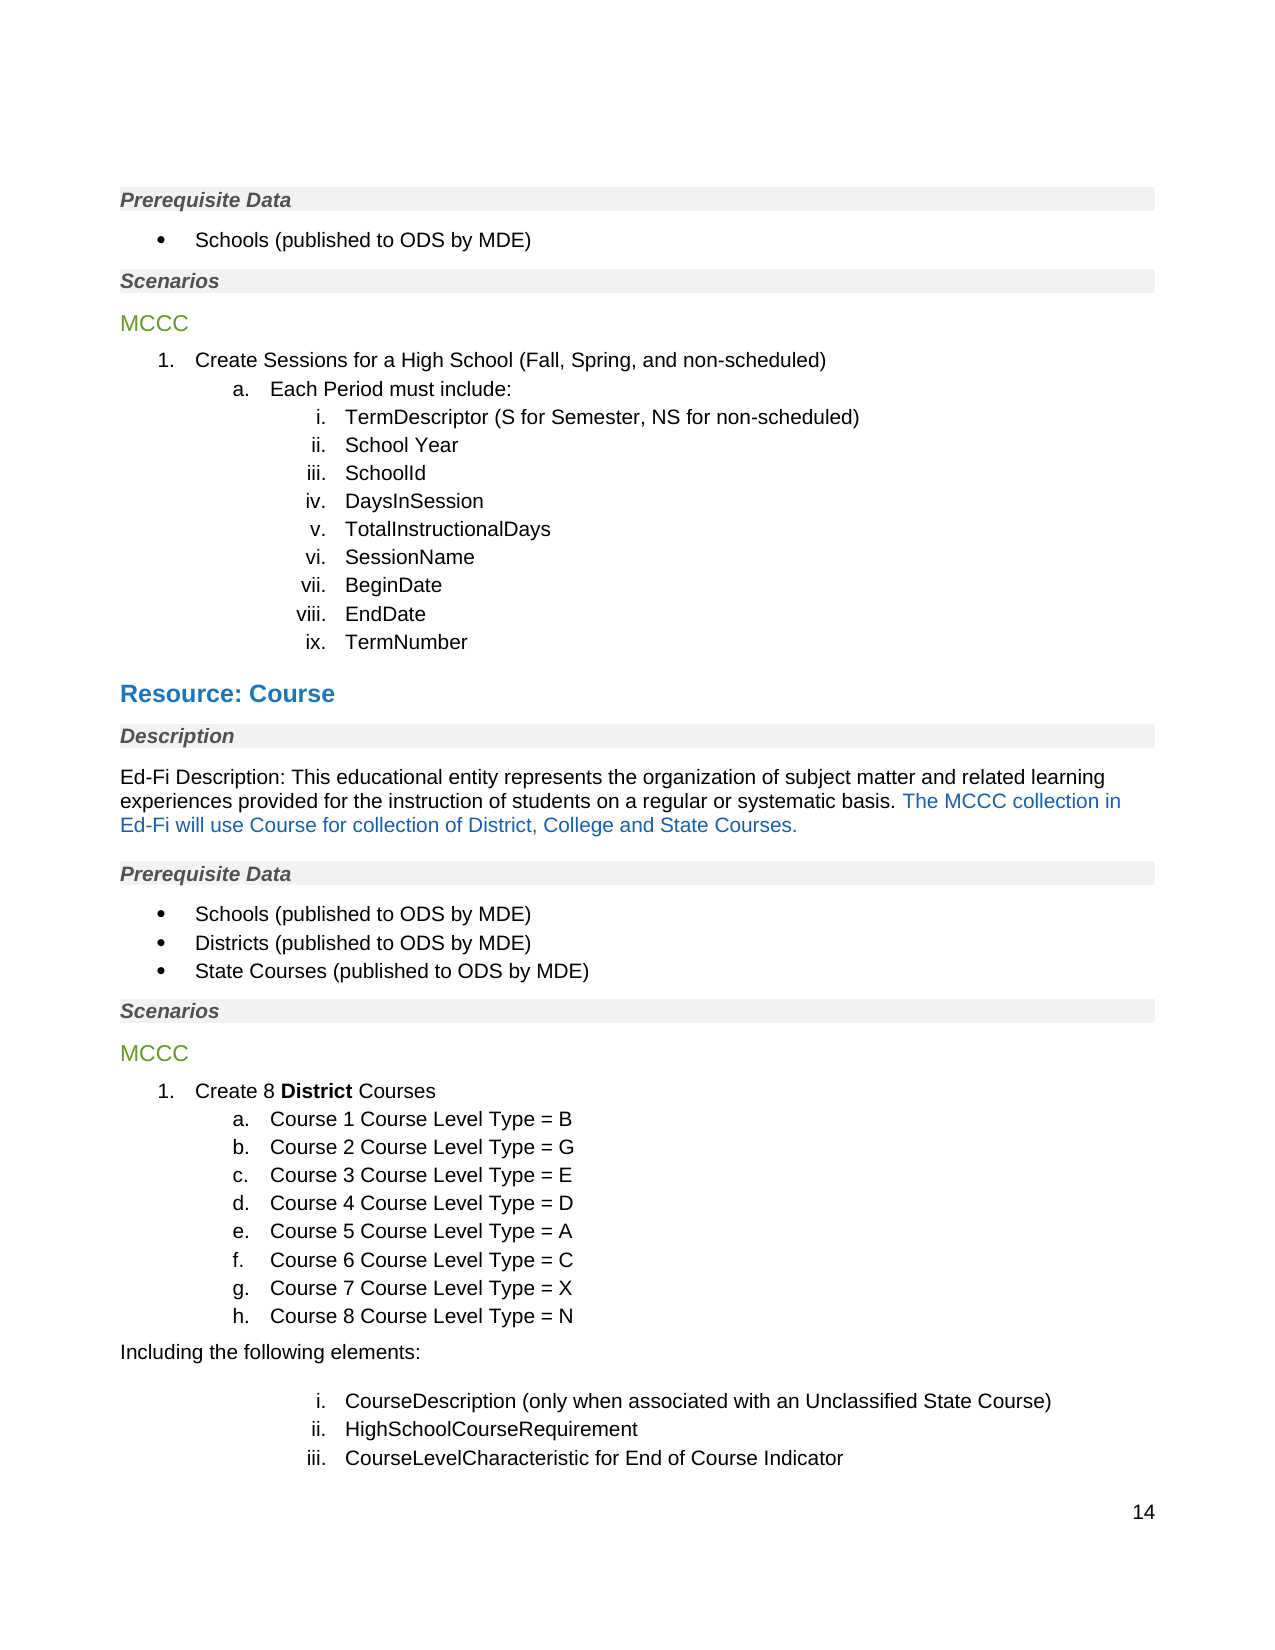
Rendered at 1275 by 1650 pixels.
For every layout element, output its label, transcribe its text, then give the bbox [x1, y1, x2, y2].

list Districts (published to ODS by MDE) [157, 930, 1155, 954]
list DaysInSession [326, 489, 1155, 513]
list HighSchoolCourseRequirement [326, 1417, 1155, 1441]
list TermDescriptor (S for Semester, NS for non-scheduled) [326, 404, 1155, 428]
list Schools (published to ODS by MDE) [157, 228, 1155, 252]
list School Year [326, 433, 1155, 457]
subtitle Scenarios [120, 269, 1155, 293]
subtitle MCCC [120, 309, 1155, 336]
list Schools (published to ODS by MDE) [157, 902, 1155, 926]
list Create Sessions for a High School (Fall, Spring, and non-scheduled) [157, 348, 1155, 372]
subtitle Description [120, 724, 1155, 748]
list EndDate [326, 601, 1155, 625]
list Course 4 Course Level Type = D [232, 1191, 1155, 1215]
text Ed-Fi Description: This educational entity represents the organization of subject matter and related learning experiences provided for the instruction of students on a regular or systematic basis. The MCCC collection in Ed-Fi will use Course for collection of District, College and State Courses. [120, 764, 1155, 836]
subtitle Scenarios [120, 999, 1155, 1023]
subtitle Prerequisite Data [120, 861, 1155, 885]
text Including the following elements: [120, 1340, 1155, 1364]
subtitle Prerequisite Data [120, 187, 1155, 211]
list SessionName [326, 545, 1155, 569]
list TermNumber [326, 629, 1155, 653]
list Course 8 Course Level Type = N [232, 1304, 1155, 1328]
subtitle MCCC [120, 1040, 1155, 1066]
list CourseDescription (only when associated with an Unclassified State Course) [326, 1389, 1155, 1413]
subtitle Resource: Course [120, 678, 1155, 707]
list CourseLevelCharacteristic for End of Course Indicator [326, 1445, 1155, 1469]
list State Courses (published to ODS by MDE) [157, 958, 1155, 983]
list Course 2 Course Level Type = G [232, 1135, 1155, 1159]
list Course 6 Course Level Type = C [232, 1247, 1155, 1271]
list SchoolId [326, 461, 1155, 485]
list Course 5 Course Level Type = A [232, 1219, 1155, 1243]
list Each Period must include: [232, 376, 1155, 400]
list BeginDate [326, 573, 1155, 597]
list TotalInstructionalDays [326, 517, 1155, 541]
list Course 7 Course Level Type = X [232, 1276, 1155, 1299]
list Course 1 Course Level Type = B [232, 1107, 1155, 1131]
list Course 3 Course Level Type = E [232, 1163, 1155, 1187]
list Create 8 District Courses [157, 1079, 1155, 1103]
